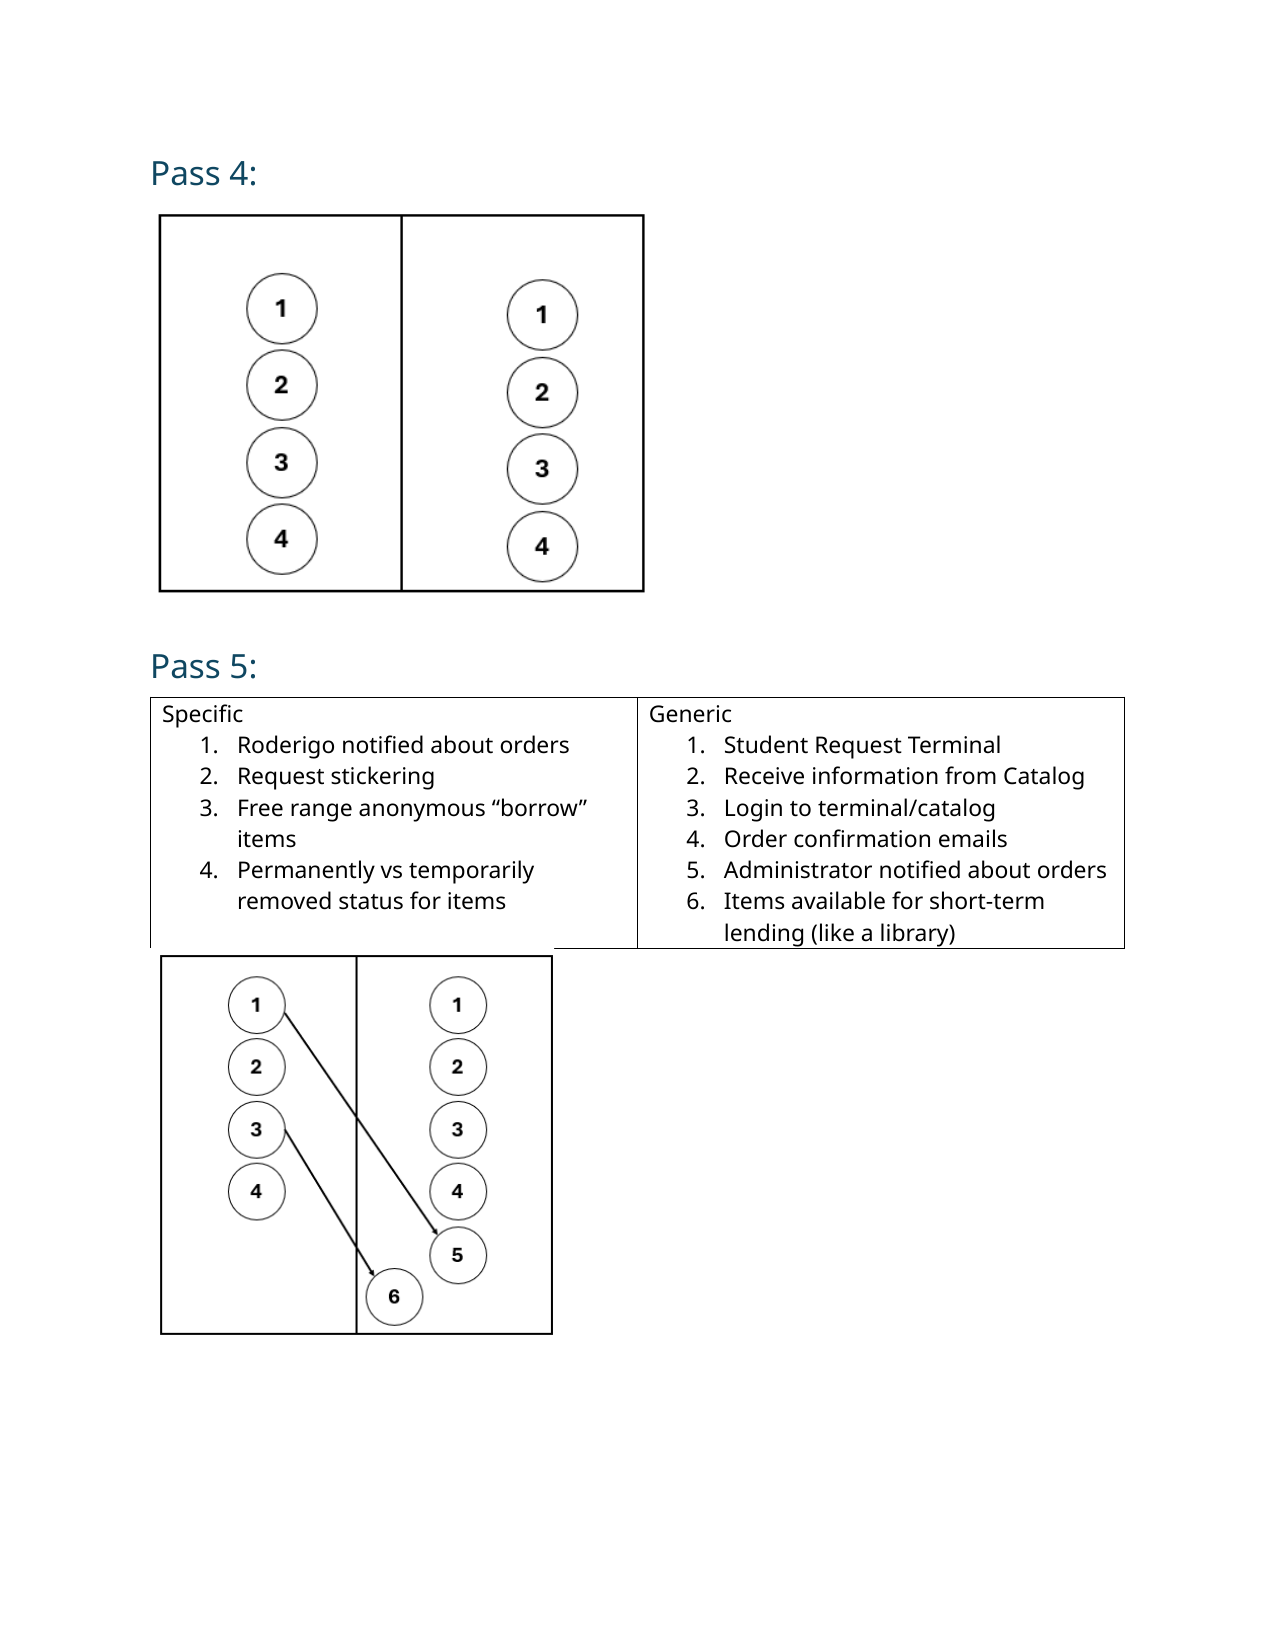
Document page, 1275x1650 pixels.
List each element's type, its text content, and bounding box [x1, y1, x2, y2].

subtitle Pass 5: [150, 643, 1125, 688]
table_header Generic Student Request Terminal Receive information from Catalog Login to terminal/catalog Order confirmation emails Administrator notified about orders Items available for short-term lending (like a library) [638, 698, 1124, 948]
picture [150, 948, 555, 1343]
picture [150, 203, 650, 595]
table_header Specific Roderigo notified about orders Request stickering Free range anonymous “borrow” items Permanently vs temporarily removed status for items [151, 698, 637, 948]
subtitle Pass 4: [150, 150, 1125, 195]
